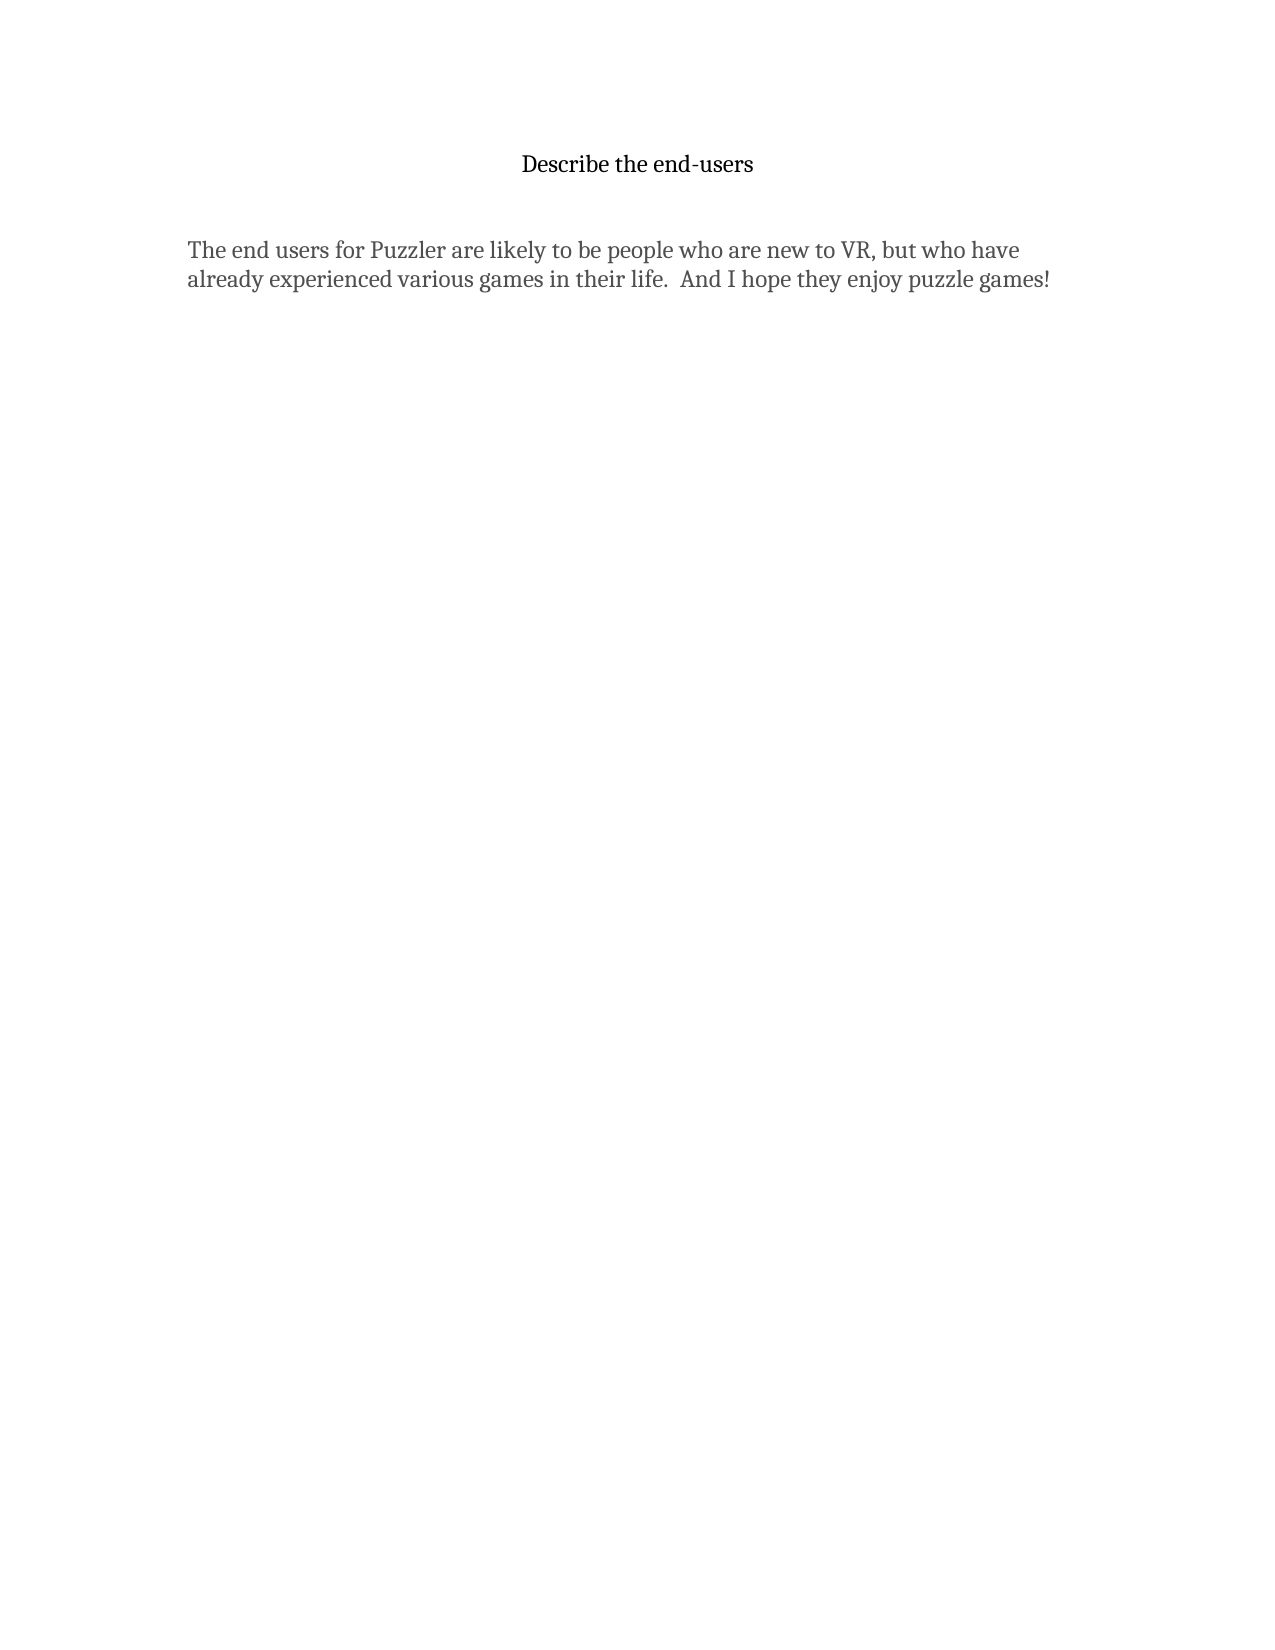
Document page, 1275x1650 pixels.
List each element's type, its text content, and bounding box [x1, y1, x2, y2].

text Describe the end-users [187, 150, 1087, 179]
